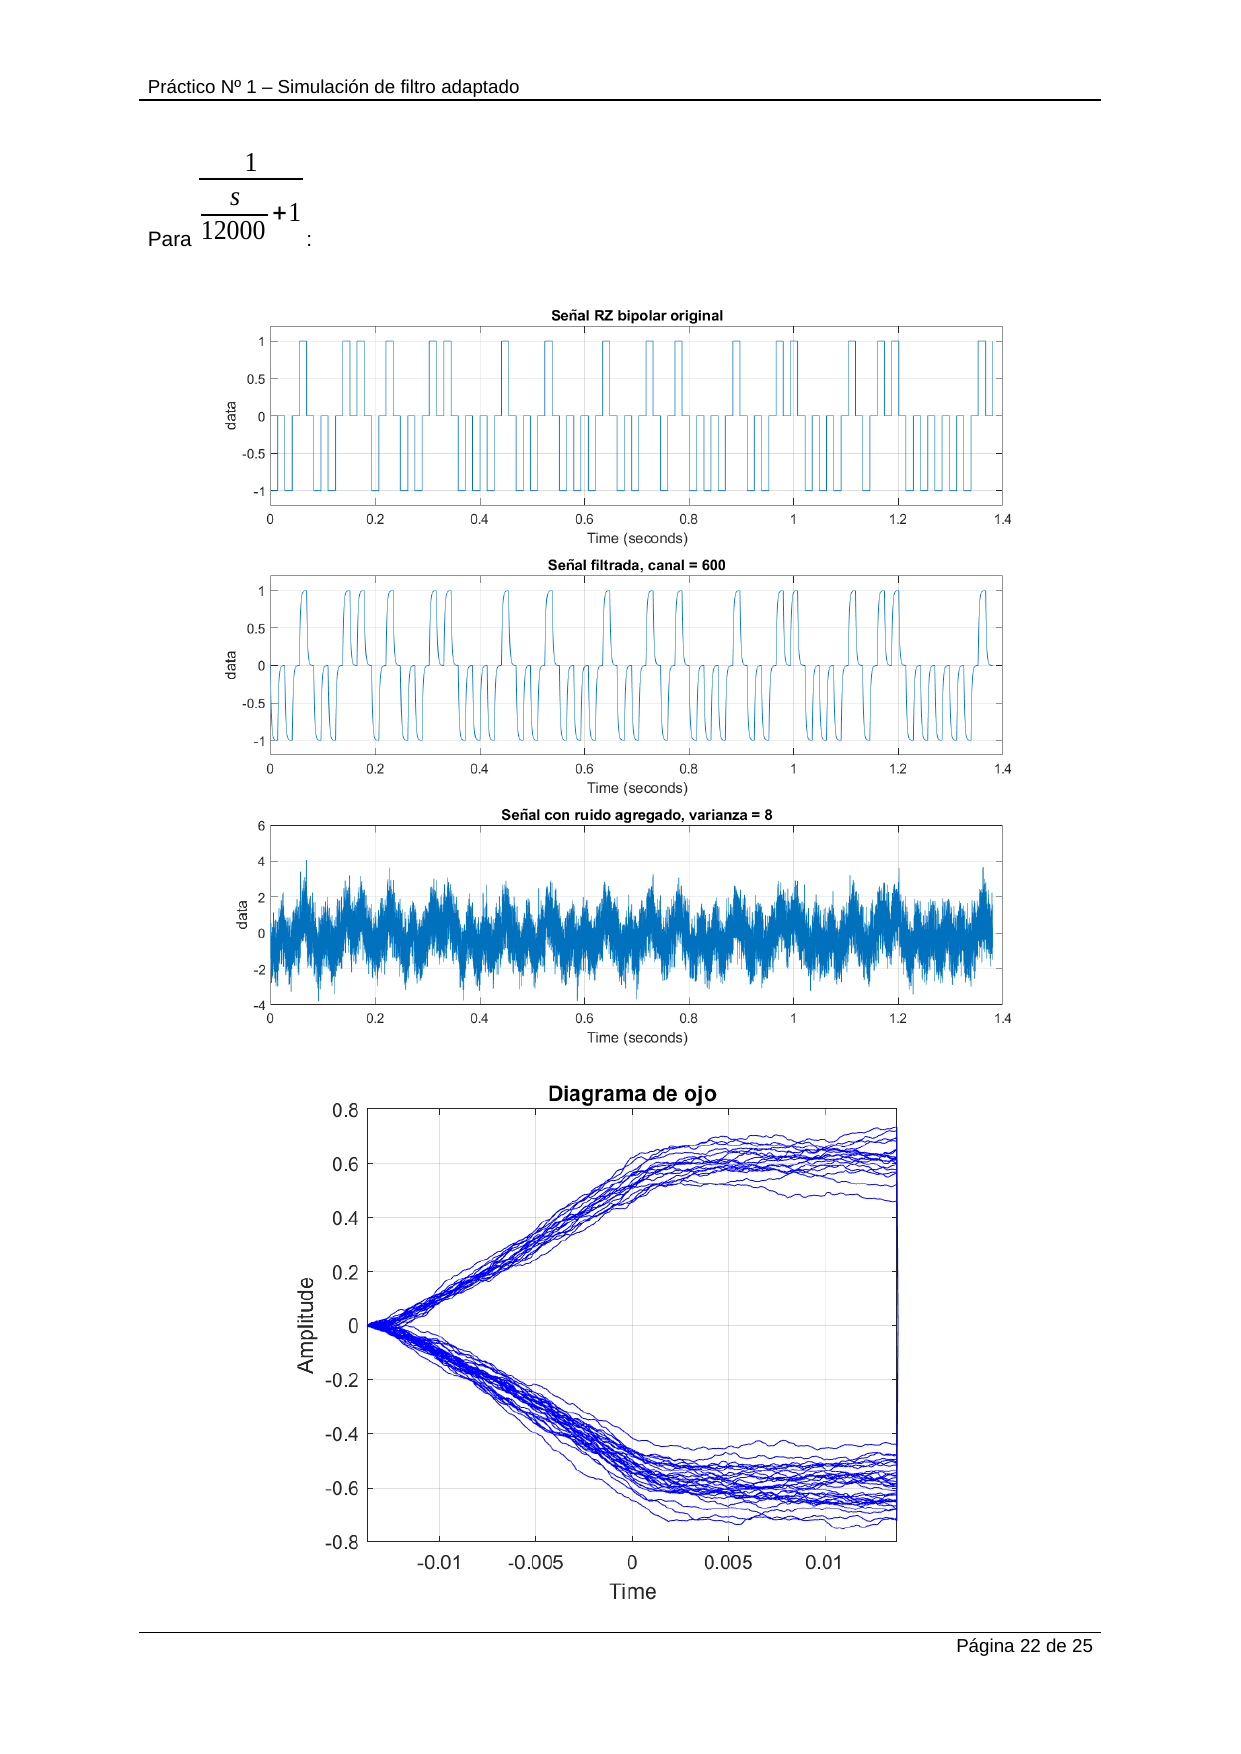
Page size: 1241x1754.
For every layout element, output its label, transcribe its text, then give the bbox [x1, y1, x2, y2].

text Para : [148, 148, 1092, 251]
picture [278, 1069, 962, 1604]
picture [147, 263, 1093, 1057]
